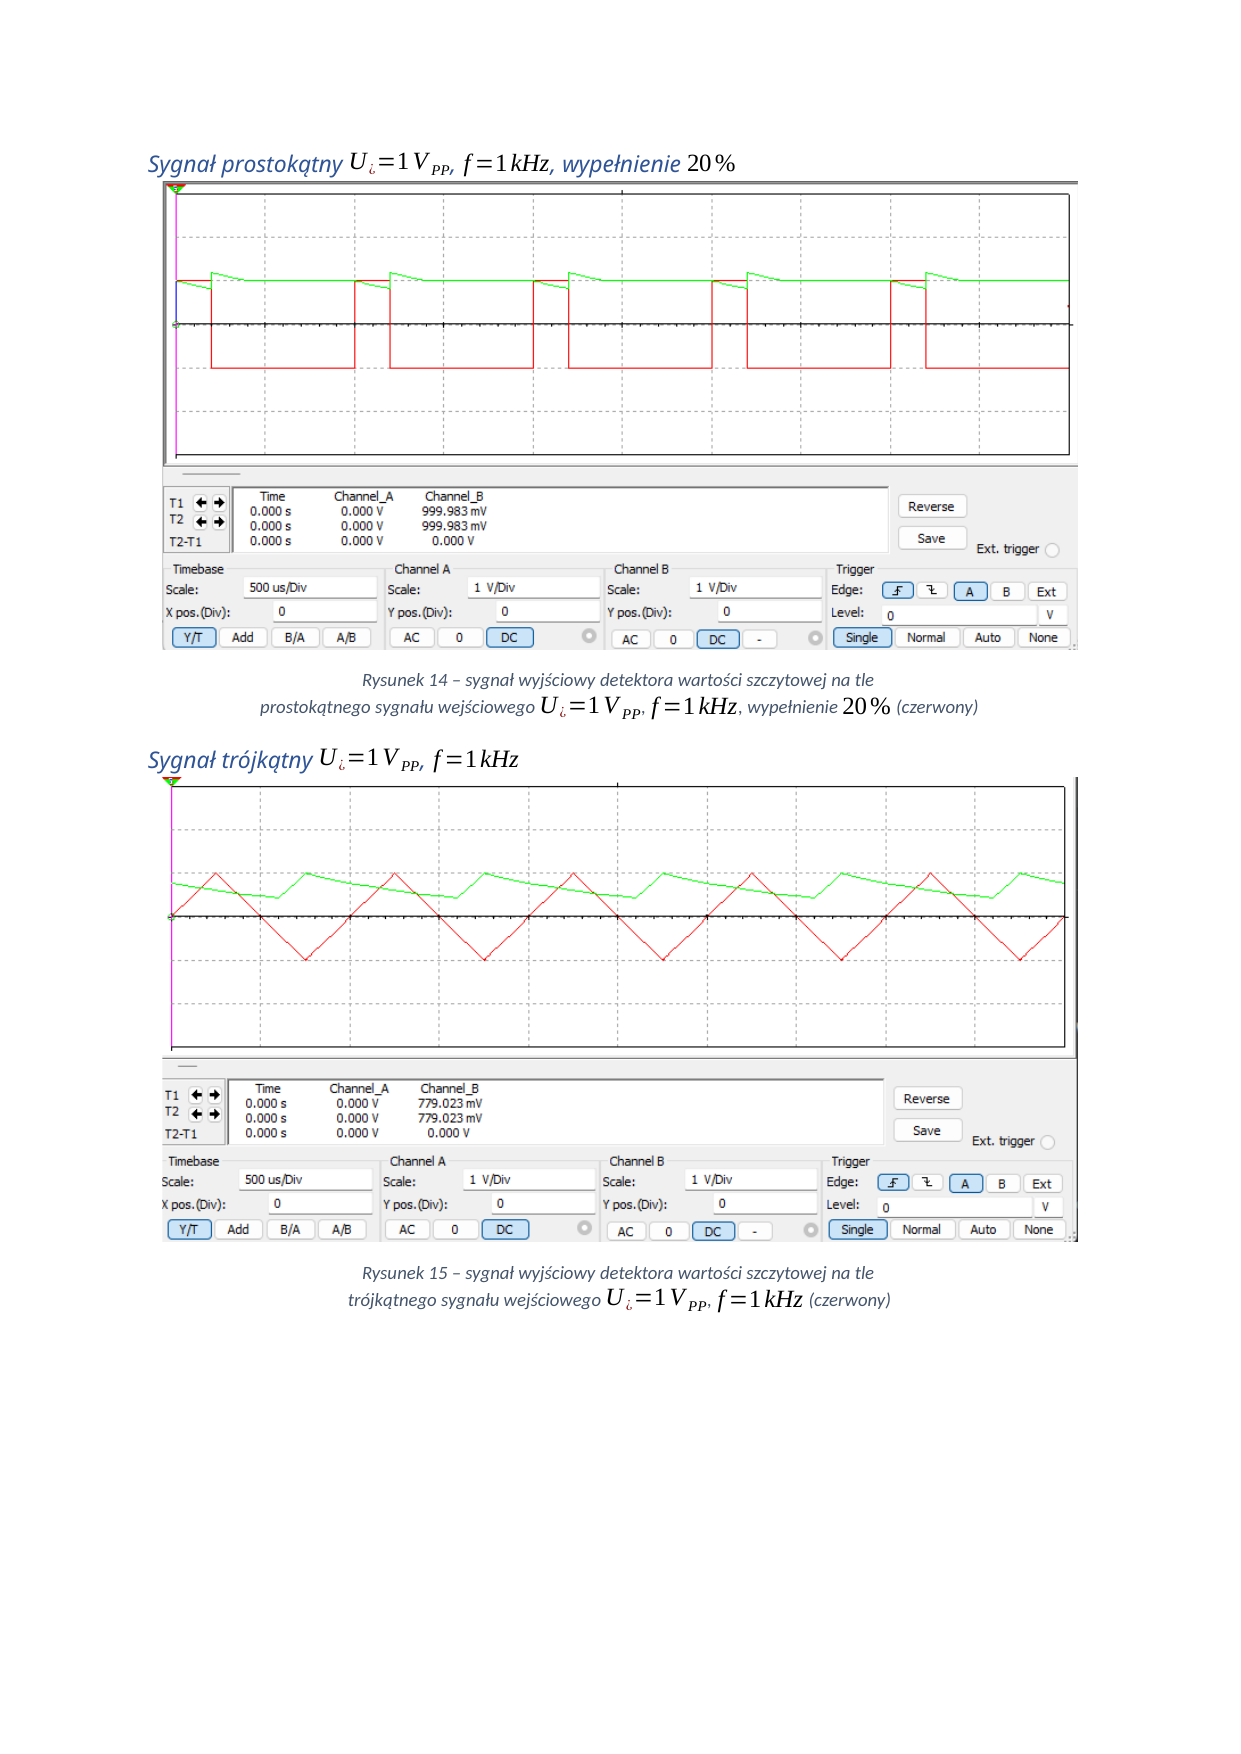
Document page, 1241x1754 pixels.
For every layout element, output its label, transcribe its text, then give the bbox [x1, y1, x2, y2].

subtitle Sygnał trójkątny , [148, 743, 1093, 775]
picture [162, 181, 1078, 650]
subtitle Sygnał prostokątny , , wypełnienie [148, 148, 1093, 179]
picture [162, 777, 1078, 1242]
text Rysunek 15 – sygnał wyjściowy detektora wartości szczytowej na tle trójkątnego sygnału wejściowego , (czerwony) [148, 1261, 1093, 1315]
text Rysunek 14 – sygnał wyjściowy detektora wartości szczytowej na tle prostokątnego sygnału wejściowego , , wypełnienie (czerwony) [148, 668, 1093, 723]
